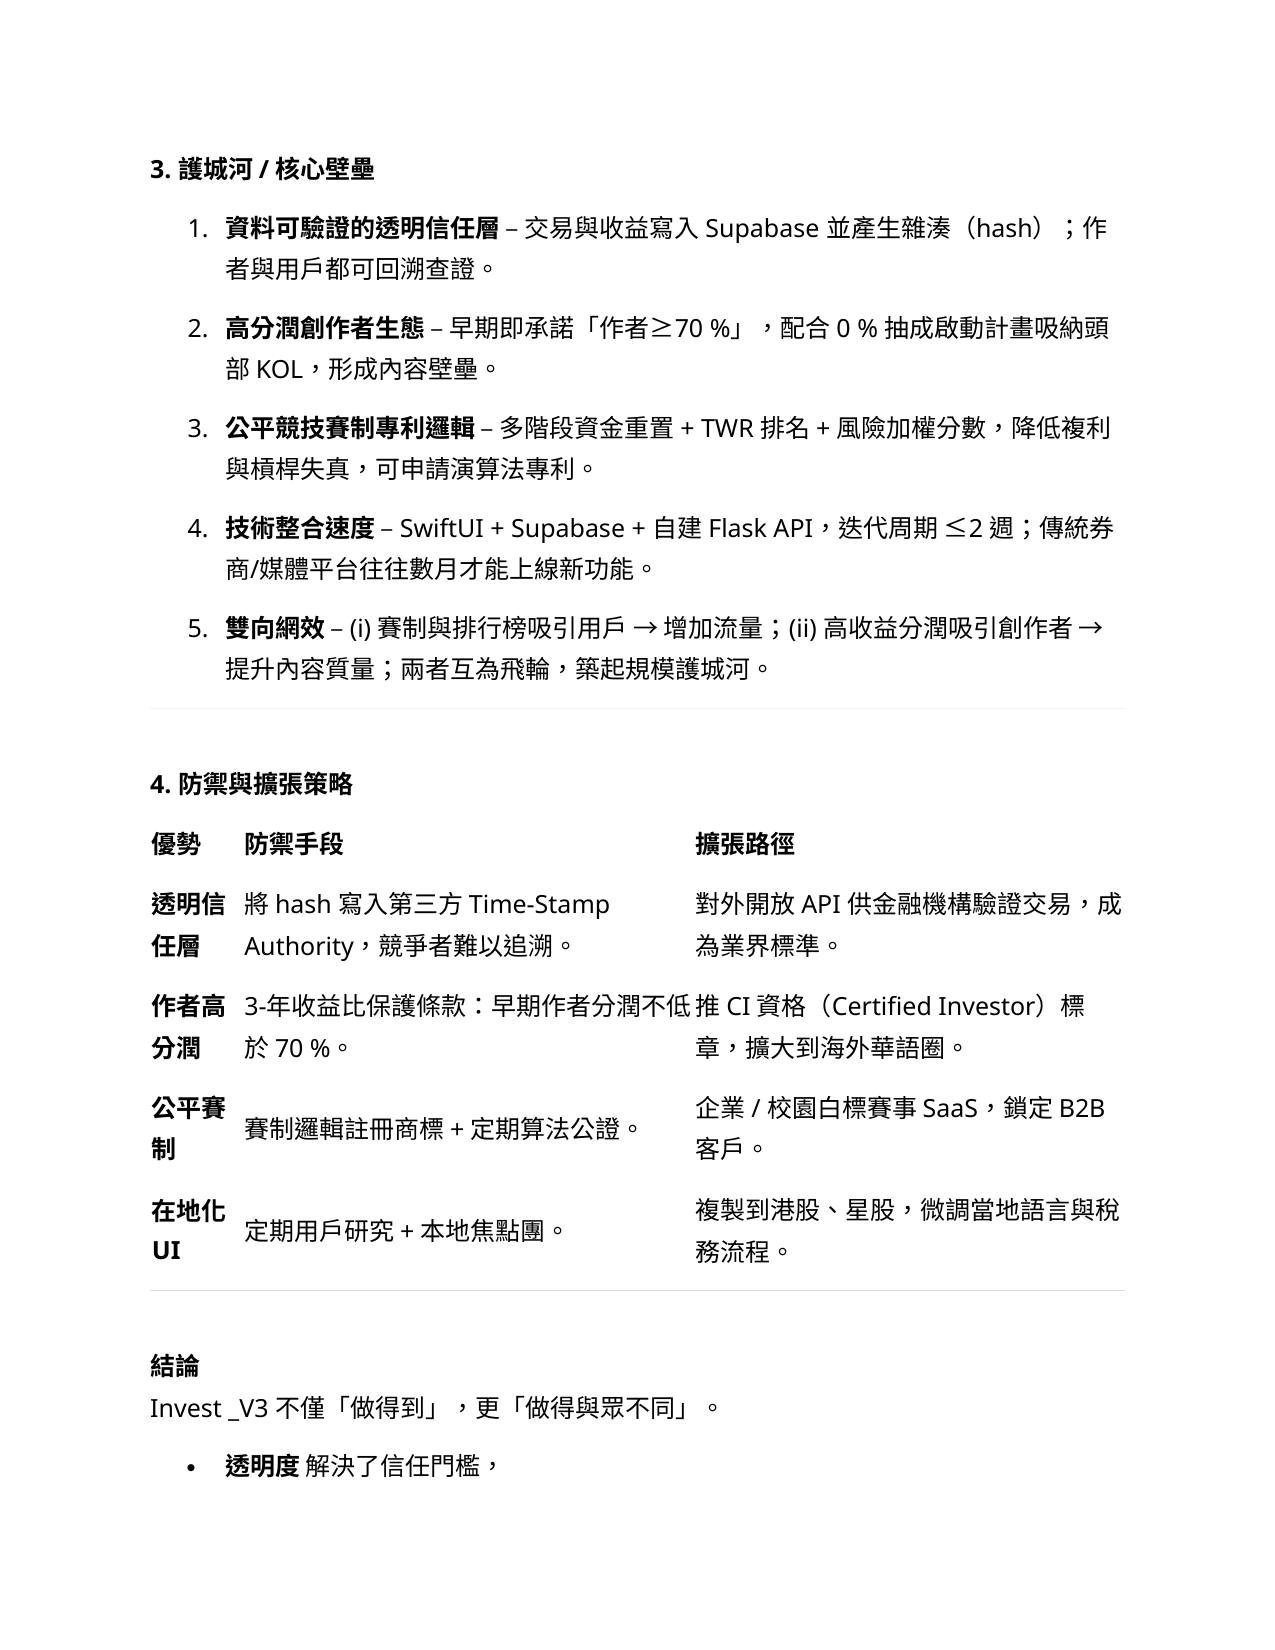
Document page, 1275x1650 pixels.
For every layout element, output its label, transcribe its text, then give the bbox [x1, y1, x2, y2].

list 技術整合速度 – SwiftUI + Supabase + 自建 Flask API，迭代周期 ≤2 週；傳統券商/媒體平台往往數月才能上線新功能。 [187, 508, 1125, 586]
table_cell 賽制邏輯註冊商標 + 定期算法公證。 [243, 1087, 694, 1189]
table_header 防禦手段 [243, 823, 694, 883]
text 結論 Invest _V3 不僅「做得到」，更「做得與眾不同」。 [150, 1347, 1125, 1424]
table_cell 作者高分潤 [150, 985, 242, 1087]
table_cell 將 hash 寫入第三方 Time-Stamp Authority，競爭者難以追溯。 [243, 883, 694, 985]
list 透明度 解決了信任門檻， [187, 1447, 1125, 1483]
table_cell 定期用戶研究 + 本地焦點團。 [243, 1189, 694, 1290]
table_header 擴張路徑 [694, 823, 1125, 883]
list 高分潤創作者生態 – 早期即承諾「作者≥70 %」，配合 0 % 抽成啟動計畫吸納頭部 KOL，形成內容壁壘。 [187, 308, 1125, 386]
text 4. 防禦與擴張策略 [150, 764, 1125, 800]
list 資料可驗證的透明信任層 – 交易與收益寫入 Supabase 並產生雜湊（hash）；作者與用戶都可回溯查證。 [187, 208, 1125, 286]
list 雙向網效 – (i) 賽制與排行榜吸引用戶 → 增加流量；(ii) 高收益分潤吸引創作者 → 提升內容質量；兩者互為飛輪，築起規模護城河。 [187, 608, 1125, 686]
text 3. 護城河 / 核心壁壘 [150, 150, 1125, 186]
table_cell 公平賽制 [150, 1087, 242, 1189]
table_cell 推 CI 資格（Certified Investor）標章，擴大到海外華語圈。 [694, 985, 1125, 1087]
table_cell 3-年收益比保護條款：早期作者分潤不低於 70 %。 [243, 985, 694, 1087]
table_cell 在地化 UI [150, 1189, 242, 1290]
table_header 優勢 [150, 823, 242, 883]
table_cell 企業 / 校園白標賽事 SaaS，鎖定 B2B 客戶。 [694, 1087, 1125, 1189]
list 公平競技賽制專利邏輯 – 多階段資金重置 + TWR 排名 + 風險加權分數，降低複利與槓桿失真，可申請演算法專利。 [187, 408, 1125, 486]
table_cell 透明信任層 [150, 883, 242, 985]
table_cell 複製到港股、星股，微調當地語言與稅務流程。 [694, 1189, 1125, 1290]
table_cell 對外開放 API 供金融機構驗證交易，成為業界標準。 [694, 883, 1125, 985]
